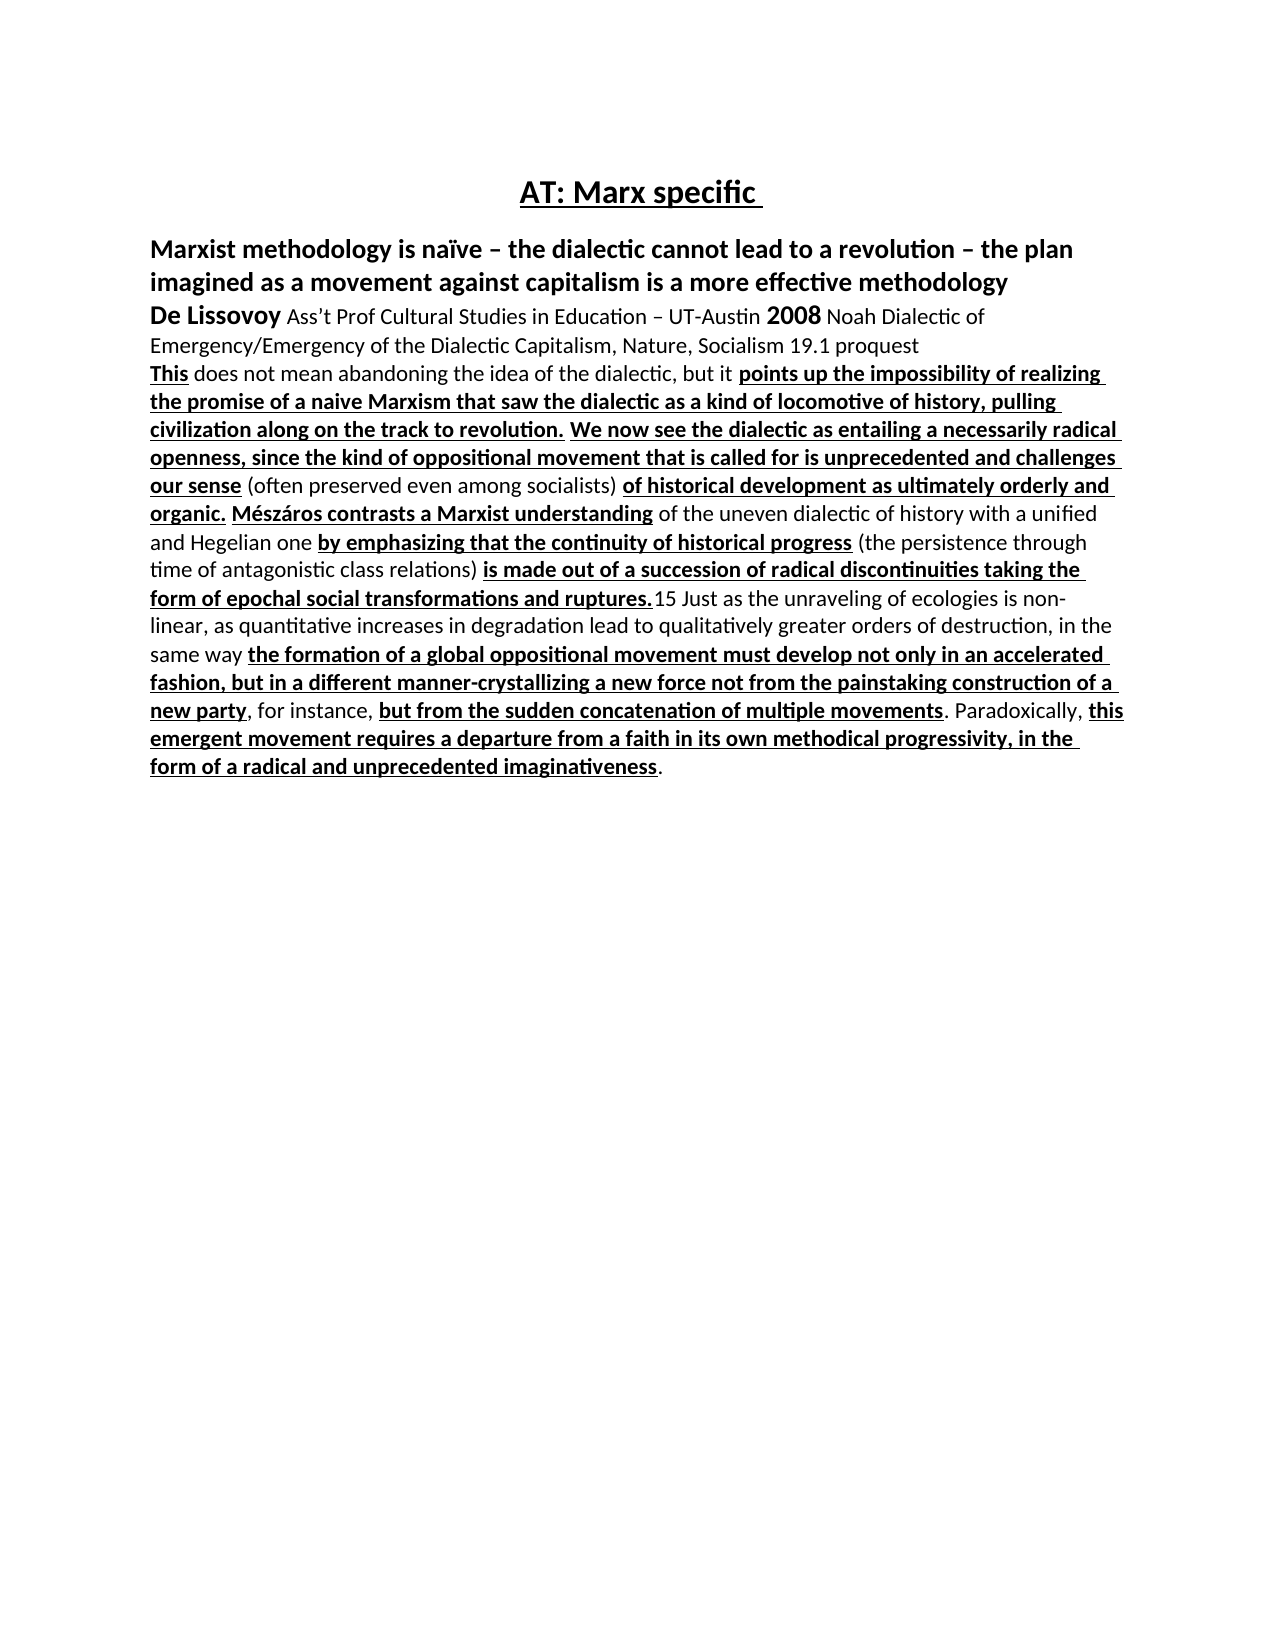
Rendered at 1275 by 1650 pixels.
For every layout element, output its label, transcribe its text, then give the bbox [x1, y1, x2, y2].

subtitle Marxist methodology is naïve – the dialectic cannot lead to a revolution – the plan imagined as a movement against capitalism is a more effective methodology [150, 232, 1125, 298]
subtitle AT: Marx specific [150, 171, 1125, 212]
text De Lissovoy Ass’t Prof Cultural Studies in Education – UT-Austin 2008 Noah Dialectic of Emergency/Emergency of the Dialectic Capitalism, Nature, Socialism 19.1 proquest [150, 298, 1125, 359]
text This does not mean abandoning the idea of the dialectic, but it points up the impossibility of realizing the promise of a naive Marxism that saw the dialectic as a kind of locomotive of history, pulling civilization along on the track to revolution. We now see the dialectic as entailing a necessarily radical openness, since the kind of oppositional movement that is called for is unprecedented and challenges our sense (often preserved even among socialists) of historical development as ultimately orderly and organic. Mészáros contrasts a Marxist understanding of the uneven dialectic of history with a unified and Hegelian one by emphasizing that the continuity of historical progress (the persistence through time of antagonistic class relations) is made out of a succession of radical discontinuities taking the form of epochal social transformations and ruptures.15 Just as the unraveling of ecologies is non-linear, as quantitative increases in degradation lead to qualitatively greater orders of destruction, in the same way the formation of a global oppositional movement must develop not only in an accelerated fashion, but in a different manner-crystallizing a new force not from the painstaking construction of a new party, for instance, but from the sudden concatenation of multiple movements. Paradoxically, this emergent movement requires a departure from a faith in its own methodical progressivity, in the form of a radical and unprecedented imaginativeness. [150, 359, 1125, 780]
